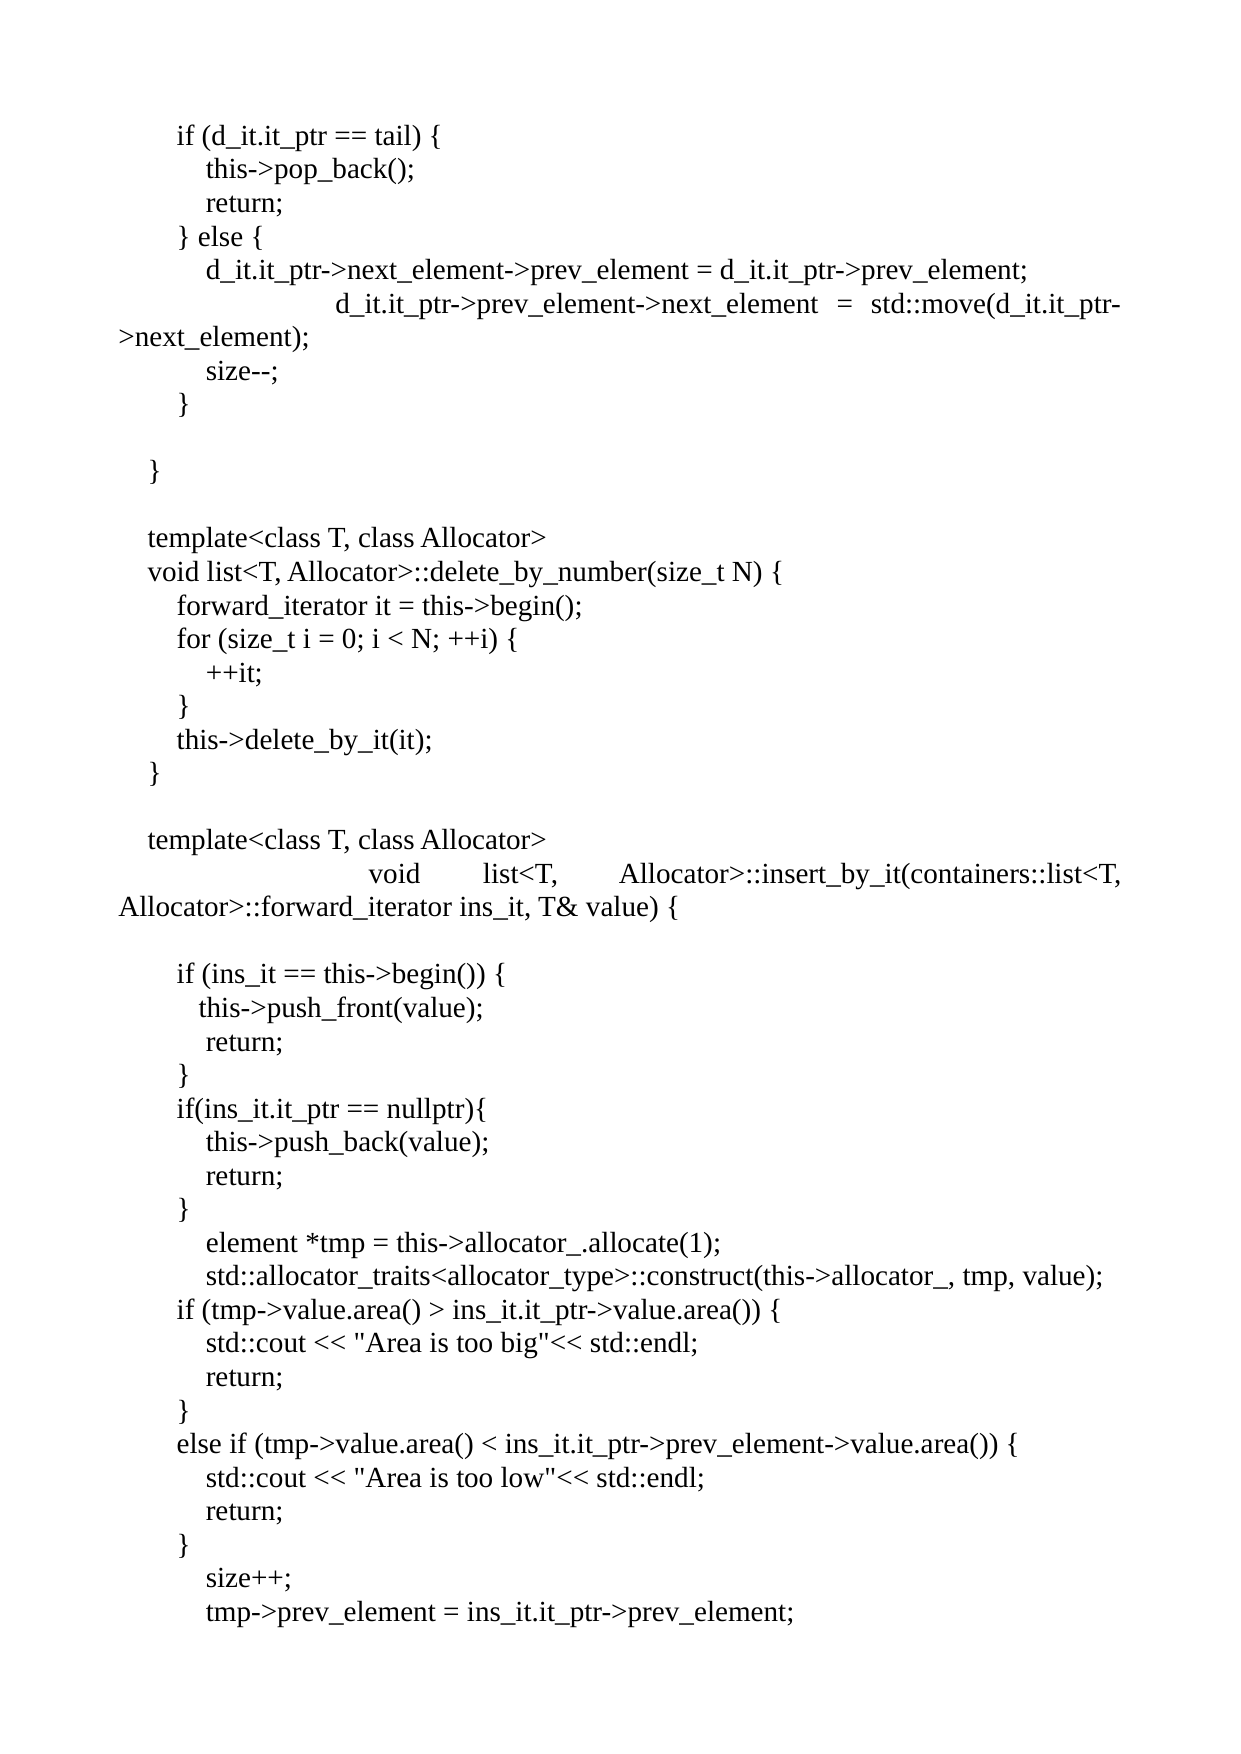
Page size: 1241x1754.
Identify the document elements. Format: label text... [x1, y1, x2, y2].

text void list<T, Allocator>::insert_by_it(containers::list<T, Allocator>::forward_iterator ins_it, T& value) { [118, 856, 1122, 923]
text } else { [118, 219, 1122, 252]
text this->delete_by_it(it); [118, 722, 1122, 755]
text this->push_front(value); [118, 990, 1122, 1024]
text void list<T, Allocator>::delete_by_number(size_t N) { [118, 554, 1122, 588]
text for (size_t i = 0; i < N; ++i) { [118, 621, 1122, 655]
text d_it.it_ptr->next_element->prev_element = d_it.it_ptr->prev_element; [118, 252, 1122, 286]
text template<class T, class Allocator> [118, 822, 1122, 856]
text std::cout << "Area is too big"<< std::endl; [118, 1326, 1122, 1359]
text } [118, 1191, 1122, 1225]
text if (tmp->value.area() > ins_it.it_ptr->value.area()) { [118, 1292, 1122, 1326]
text if(ins_it.it_ptr == nullptr){ [118, 1091, 1122, 1124]
text this->pop_back(); [118, 152, 1122, 185]
text } [118, 688, 1122, 722]
text template<class T, class Allocator> [118, 521, 1122, 554]
text } [118, 386, 1122, 420]
text element *tmp = this->allocator_.allocate(1); [118, 1225, 1122, 1258]
text else if (tmp->value.area() < ins_it.it_ptr->prev_element->value.area()) { [118, 1426, 1122, 1460]
text } [118, 453, 1122, 487]
text size++; [118, 1560, 1122, 1594]
text } [118, 1527, 1122, 1560]
text tmp->prev_element = ins_it.it_ptr->prev_element; [118, 1594, 1122, 1627]
text } [118, 755, 1122, 789]
text d_it.it_ptr->prev_element->next_element = std::move(d_it.it_ptr->next_element); [118, 286, 1122, 353]
text forward_iterator it = this->begin(); [118, 588, 1122, 621]
text if (ins_it == this->begin()) { [118, 957, 1122, 990]
text return; [118, 185, 1122, 219]
text std::cout << "Area is too low"<< std::endl; [118, 1460, 1122, 1493]
text return; [118, 1493, 1122, 1527]
text this->push_back(value); [118, 1124, 1122, 1158]
text return; [118, 1024, 1122, 1057]
text return; [118, 1158, 1122, 1191]
text return; [118, 1359, 1122, 1393]
text std::allocator_traits<allocator_type>::construct(this->allocator_, tmp, value); [118, 1258, 1122, 1292]
text size--; [118, 353, 1122, 386]
text ++it; [118, 655, 1122, 688]
text if (d_it.it_ptr == tail) { [118, 118, 1122, 152]
text } [118, 1393, 1122, 1426]
text } [118, 1057, 1122, 1091]
